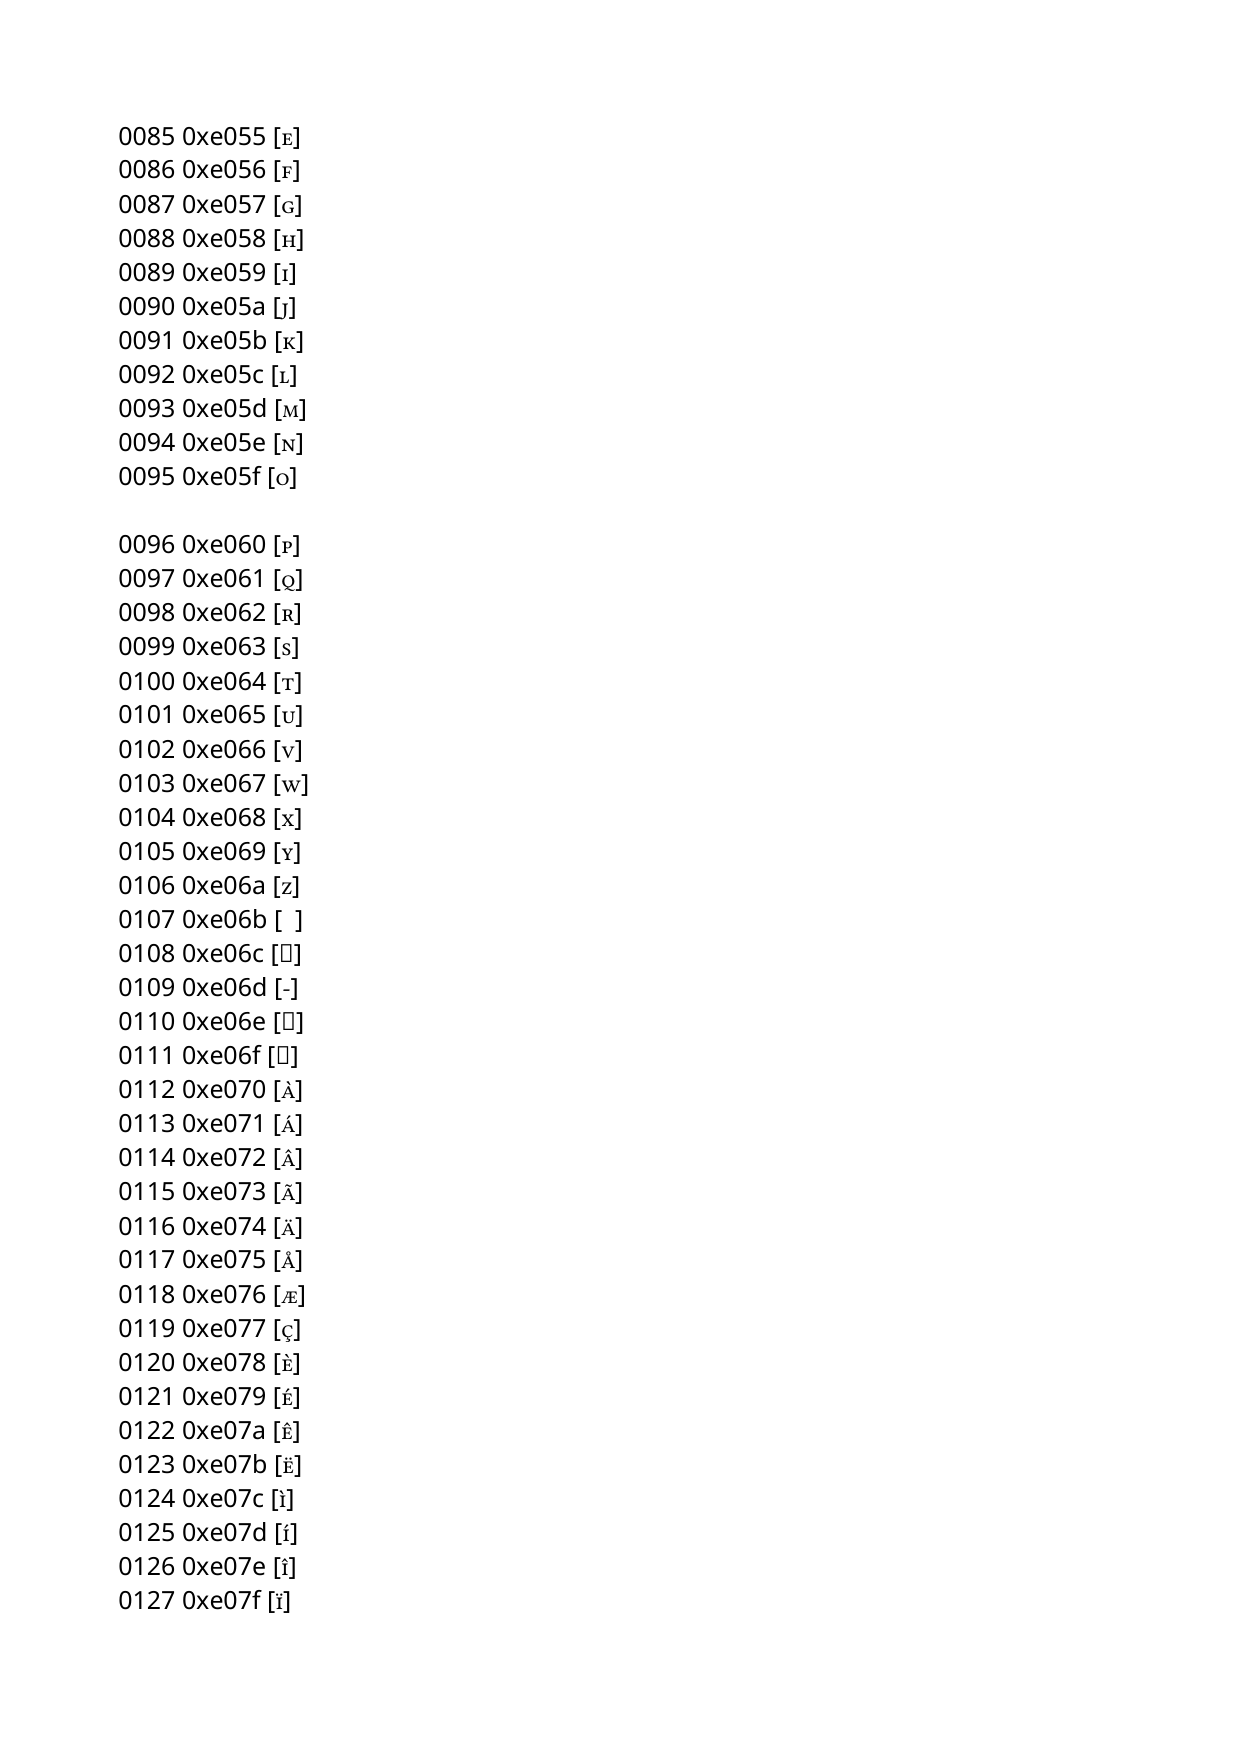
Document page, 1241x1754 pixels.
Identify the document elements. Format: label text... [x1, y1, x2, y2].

text 0125 0xe07d [] [118, 1515, 1122, 1549]
text 0122 0xe07a [] [118, 1412, 1122, 1447]
text 0117 0xe075 [] [118, 1242, 1122, 1276]
text 0111 0xe06f [] [118, 1038, 1122, 1072]
text 0096 0xe060 [] [118, 527, 1122, 561]
text 0103 0xe067 [] [118, 765, 1122, 799]
text 0110 0xe06e [] [118, 1004, 1122, 1038]
text 0105 0xe069 [] [118, 833, 1122, 867]
text 0094 0xe05e [] [118, 425, 1122, 459]
text 0088 0xe058 [] [118, 220, 1122, 254]
text 0126 0xe07e [] [118, 1549, 1122, 1583]
text 0115 0xe073 [] [118, 1174, 1122, 1208]
text 0114 0xe072 [] [118, 1140, 1122, 1174]
text 0098 0xe062 [] [118, 595, 1122, 629]
text 0124 0xe07c [] [118, 1481, 1122, 1515]
text 0085 0xe055 [] [118, 118, 1122, 152]
text 0113 0xe071 [] [118, 1106, 1122, 1140]
text 0112 0xe070 [] [118, 1072, 1122, 1106]
text 0118 0xe076 [] [118, 1276, 1122, 1310]
text 0091 0xe05b [] [118, 322, 1122, 357]
text 0106 0xe06a [] [118, 867, 1122, 902]
text 0109 0xe06d [] [118, 970, 1122, 1004]
text 0119 0xe077 [] [118, 1310, 1122, 1344]
text 0089 0xe059 [] [118, 254, 1122, 288]
text 0101 0xe065 [] [118, 697, 1122, 731]
text 0104 0xe068 [] [118, 799, 1122, 833]
text 0087 0xe057 [] [118, 186, 1122, 220]
text 0086 0xe056 [] [118, 152, 1122, 186]
text 0095 0xe05f [] [118, 459, 1122, 493]
text 0090 0xe05a [] [118, 288, 1122, 322]
text 0100 0xe064 [] [118, 663, 1122, 697]
text 0107 0xe06b [] [118, 902, 1122, 936]
text 0092 0xe05c [] [118, 357, 1122, 391]
text 0121 0xe079 [] [118, 1378, 1122, 1412]
text 0127 0xe07f [] [118, 1583, 1122, 1617]
text 0123 0xe07b [] [118, 1447, 1122, 1481]
text 0108 0xe06c [] [118, 936, 1122, 970]
text 0093 0xe05d [] [118, 391, 1122, 425]
text 0097 0xe061 [] [118, 561, 1122, 595]
text 0102 0xe066 [] [118, 731, 1122, 765]
text 0099 0xe063 [] [118, 629, 1122, 663]
text 0116 0xe074 [] [118, 1208, 1122, 1242]
text 0120 0xe078 [] [118, 1344, 1122, 1378]
